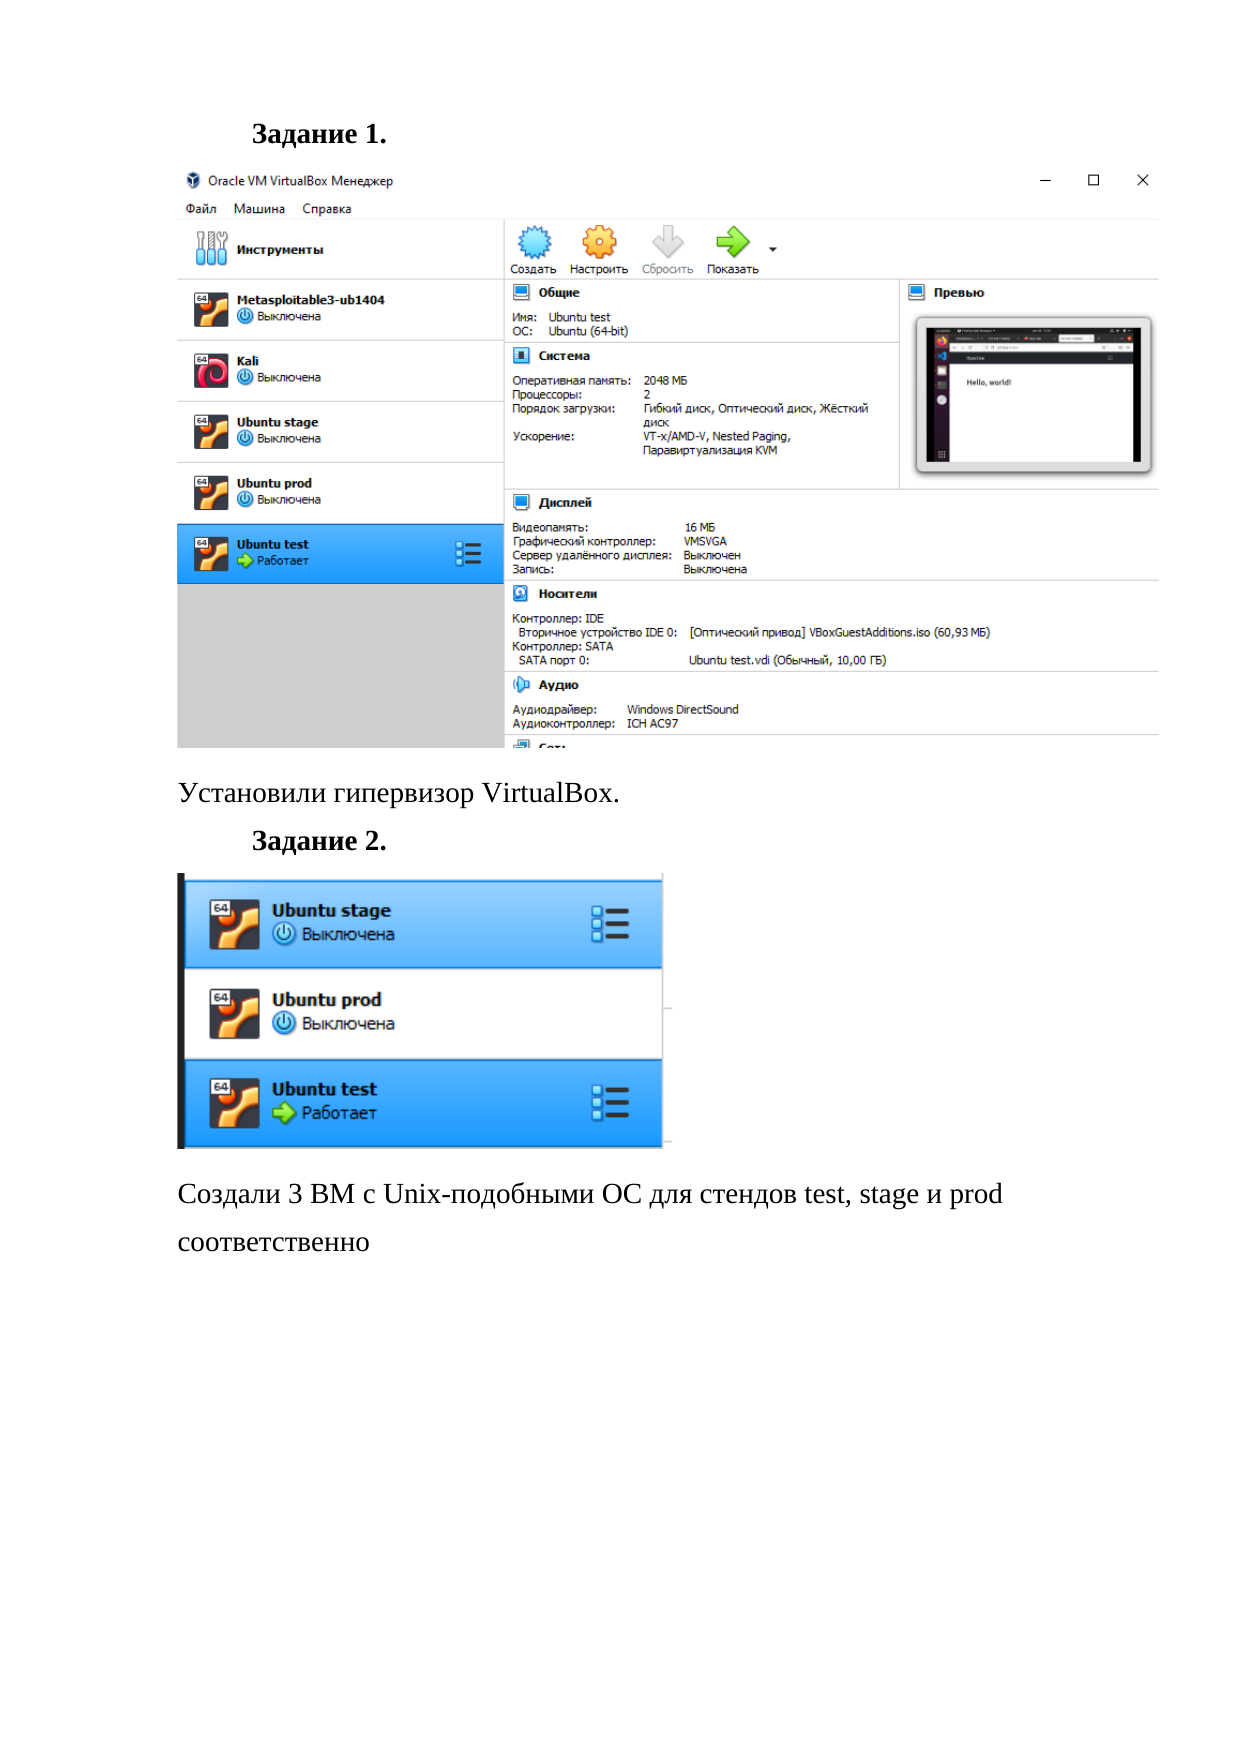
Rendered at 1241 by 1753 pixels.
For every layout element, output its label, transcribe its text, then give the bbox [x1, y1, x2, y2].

text Установили гипервизор VirtualBox. [177, 776, 1159, 809]
picture [177, 873, 673, 1149]
picture [177, 165, 1159, 748]
text Задание 2. [252, 823, 1159, 857]
text Создали 3 ВМ с Unix-подобными ОС для стендов test, stage и prod соответственно [177, 1176, 1159, 1257]
text Задание 1. [252, 116, 1159, 149]
